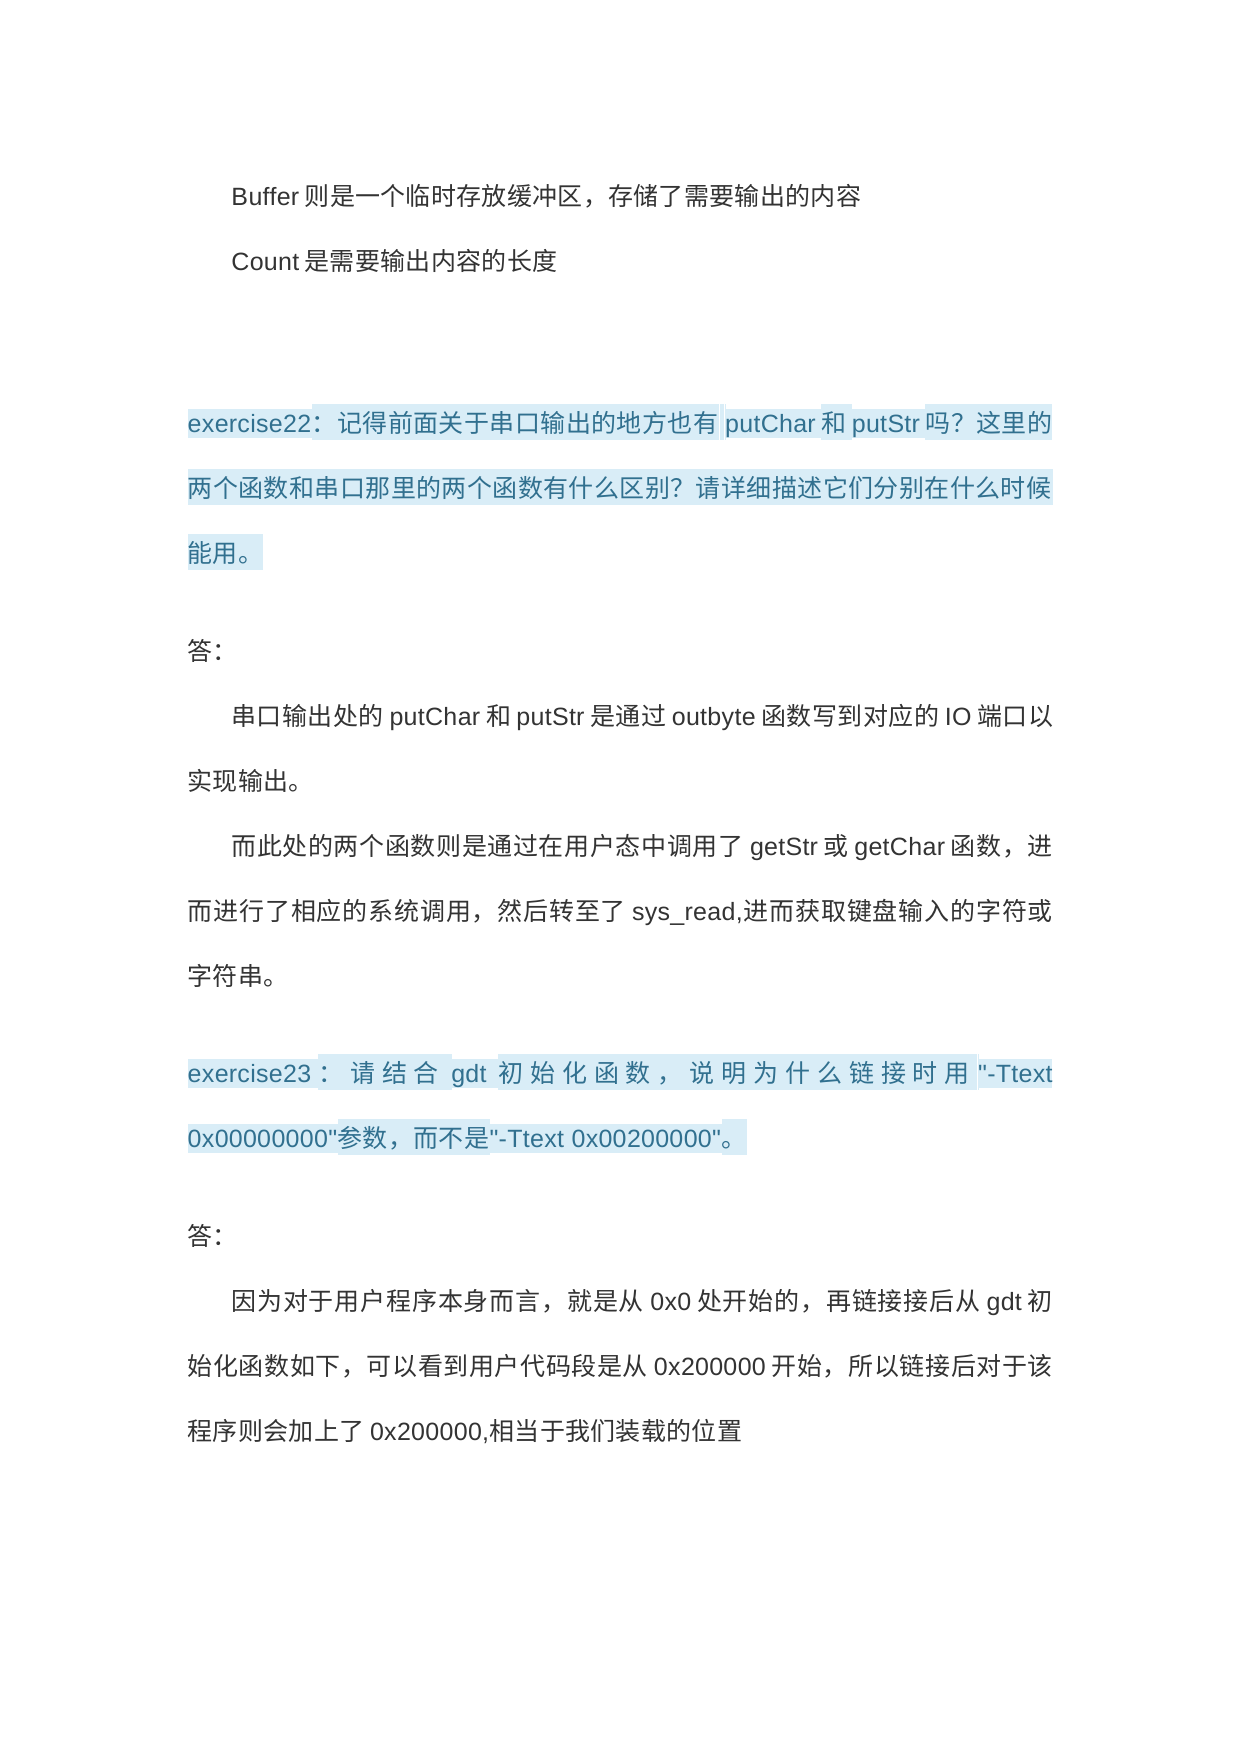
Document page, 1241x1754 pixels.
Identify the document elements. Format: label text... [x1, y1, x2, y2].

text exercise23：请结合gdt初始化函数，说明为什么链接时用"-Ttext 0x00000000"参数，而不是"-Ttext 0x00200000"。 [187, 1039, 1053, 1169]
text 答： [187, 617, 1053, 682]
text Buffer则是一个临时存放缓冲区，存储了需要输出的内容 [187, 162, 1053, 227]
text 串口输出处的putChar和putStr是通过outbyte函数写到对应的IO端口以实现输出。 [187, 682, 1053, 812]
text exercise22：记得前面关于串口输出的地方也有putChar和putStr吗？这里的两个函数和串口那里的两个函数有什么区别？请详细描述它们分别在什么时候能用。 [187, 324, 1053, 584]
text 因为对于用户程序本身而言，就是从0x0处开始的，再链接接后从gdt初始化函数如下，可以看到用户代码段是从0x200000开始，所以链接后对于该程序则会加上了0x200000,相当于我们装载的位置 [187, 1267, 1053, 1462]
text Count是需要输出内容的长度 [187, 227, 1053, 292]
text 而此处的两个函数则是通过在用户态中调用了getStr或getChar函数，进而进行了相应的系统调用，然后转至了sys_read,进而获取键盘输入的字符或字符串。 [187, 812, 1053, 1007]
text 答： [187, 1202, 1053, 1267]
